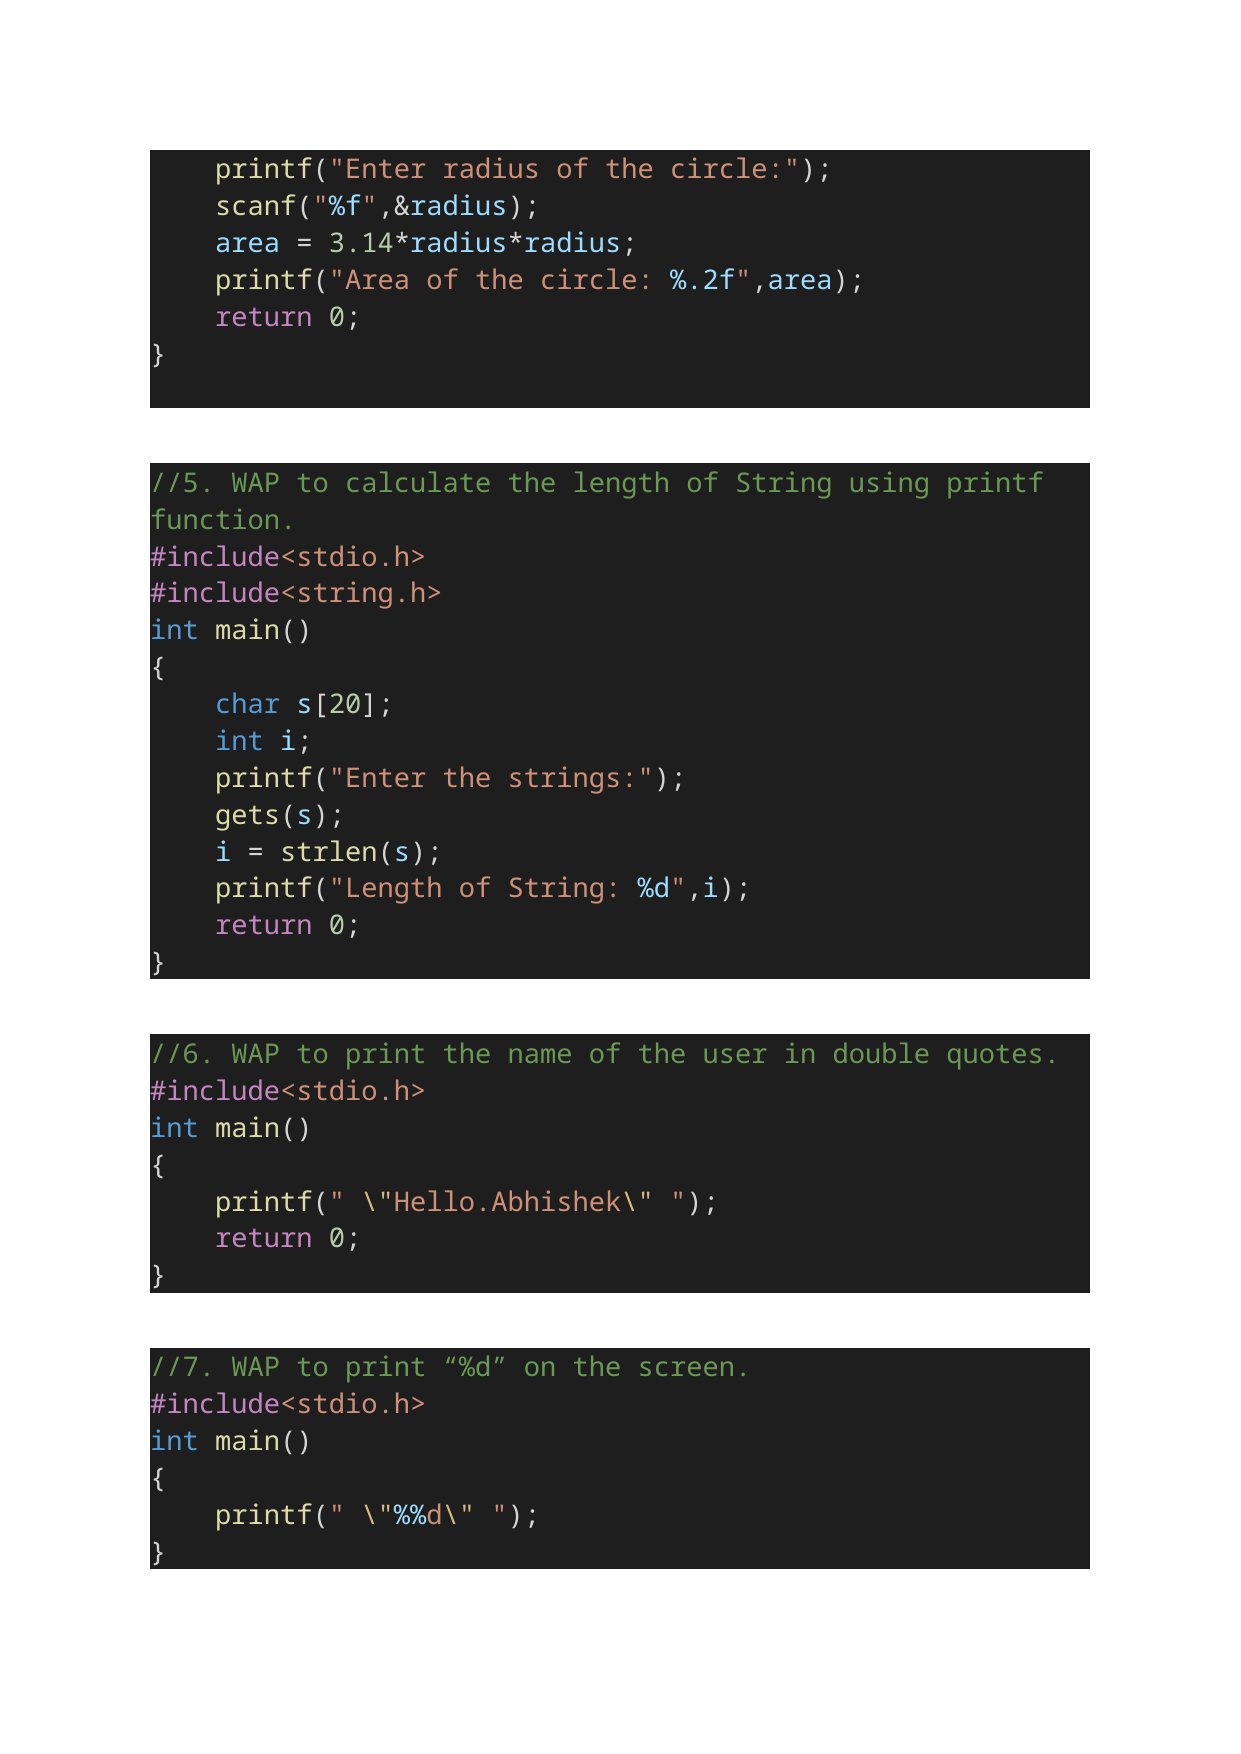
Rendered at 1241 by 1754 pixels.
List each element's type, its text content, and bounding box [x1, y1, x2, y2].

text int i; [150, 721, 1090, 758]
text printf("Enter radius of the circle:"); [150, 150, 1090, 187]
text printf(" \"Hello.Abhishek\" "); [150, 1182, 1090, 1219]
text { [150, 1145, 1090, 1182]
text } [150, 334, 1090, 371]
text printf(" \"%%d\" "); [150, 1495, 1090, 1532]
text int main() [150, 1108, 1090, 1145]
text //7. WAP to print “%d” on the screen. [150, 1348, 1090, 1385]
text { [150, 1458, 1090, 1495]
text //5. WAP to calculate the length of String using printf function. [150, 463, 1090, 537]
text return 0; [150, 1219, 1090, 1256]
text int main() [150, 1422, 1090, 1458]
text gets(s); [150, 795, 1090, 832]
text scanf("%f",&radius); [150, 187, 1090, 224]
text #include<stdio.h> [150, 1385, 1090, 1422]
text { [150, 648, 1090, 684]
text return 0; [150, 297, 1090, 334]
text #include<stdio.h> [150, 1071, 1090, 1108]
text } [150, 943, 1090, 979]
text } [150, 1256, 1090, 1293]
text //6. WAP to print the name of the user in double quotes. [150, 1034, 1090, 1071]
text printf("Enter the strings:"); [150, 758, 1090, 795]
text return 0; [150, 906, 1090, 943]
text } [150, 1532, 1090, 1569]
text char s[20]; [150, 684, 1090, 721]
text printf("Length of String: %d",i); [150, 869, 1090, 906]
text #include<stdio.h> [150, 537, 1090, 574]
text int main() [150, 611, 1090, 648]
text printf("Area of the circle: %.2f",area); [150, 261, 1090, 297]
text i = strlen(s); [150, 832, 1090, 869]
text area = 3.14*radius*radius; [150, 224, 1090, 261]
text #include<string.h> [150, 574, 1090, 611]
